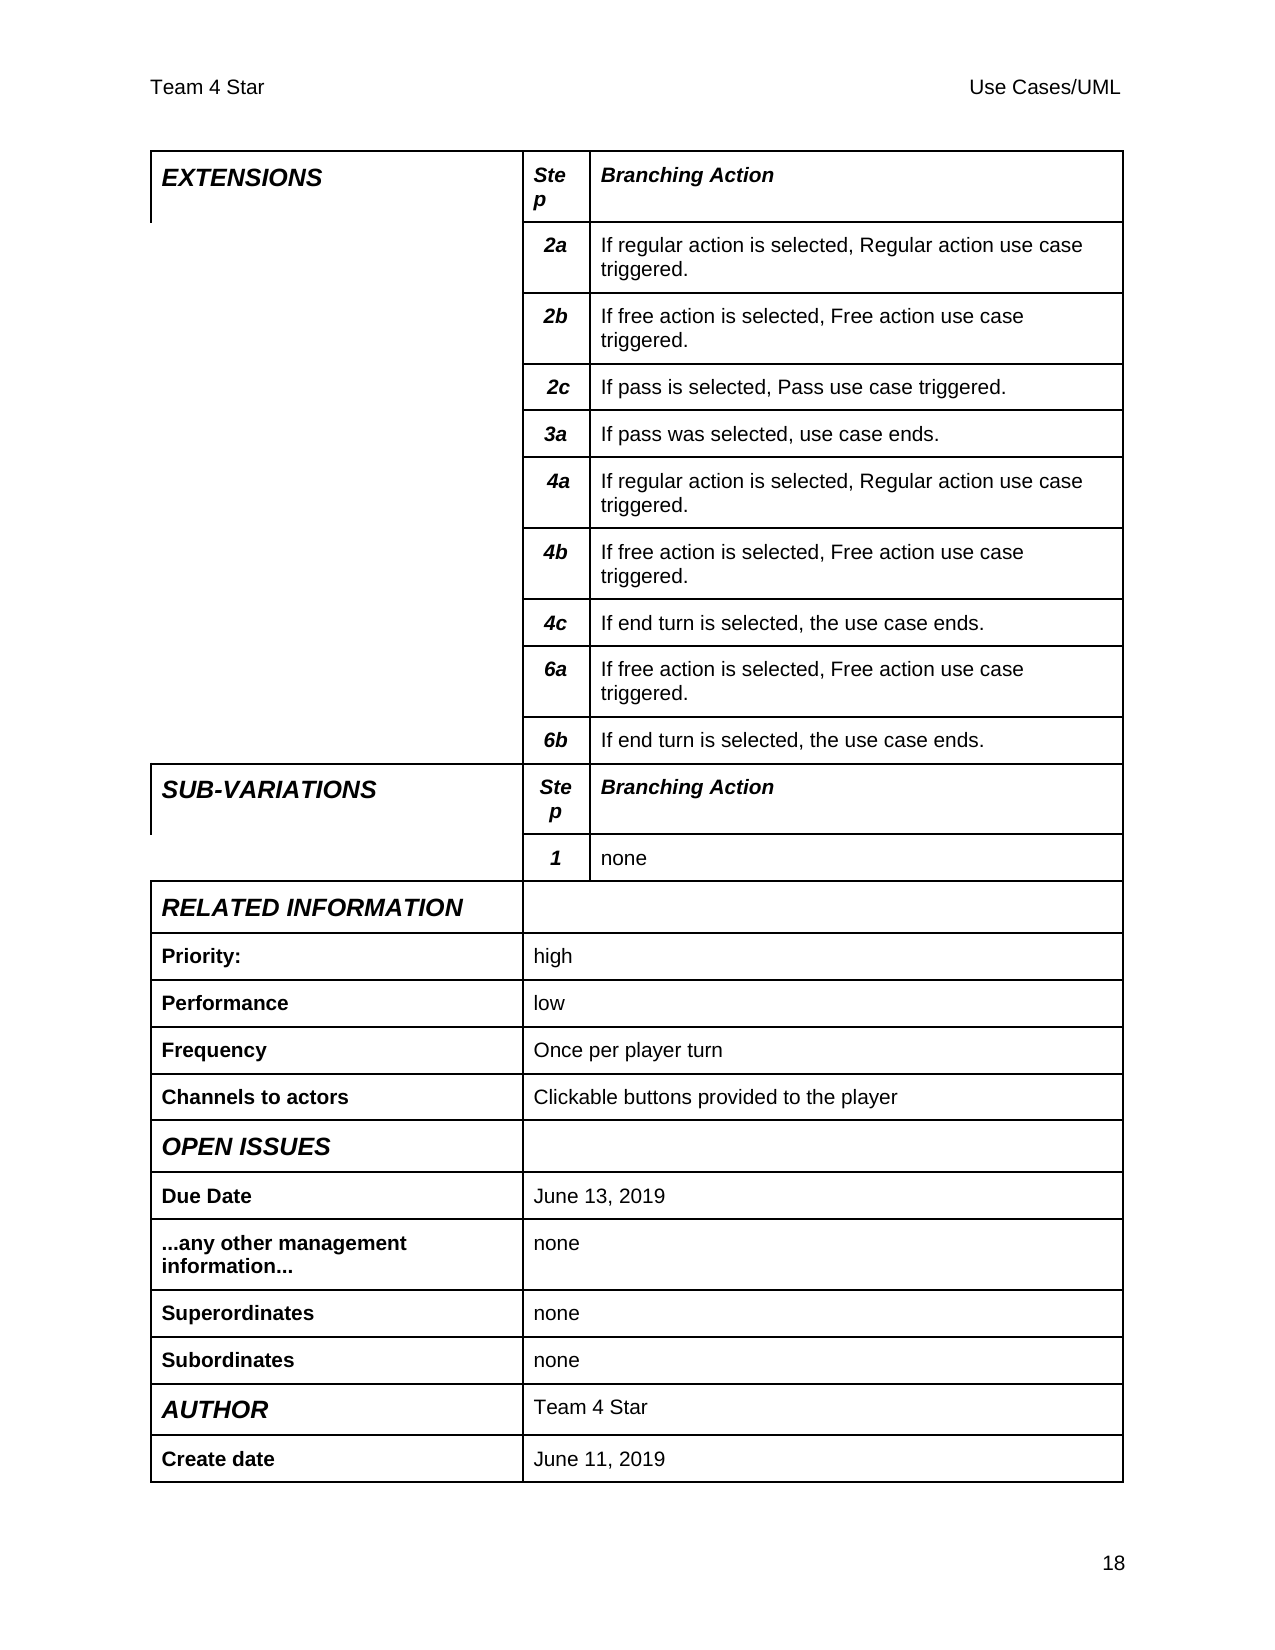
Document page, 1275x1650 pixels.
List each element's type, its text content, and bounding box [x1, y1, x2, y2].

table_cell If regular action is selected, Regular action use case triggered. [591, 223, 1122, 292]
table_cell SUB-VARIATIONS [151, 765, 522, 880]
table_cell ...any other management information... [152, 1220, 522, 1289]
table_cell If regular action is selected, Regular action use case triggered. [591, 458, 1122, 527]
table_cell Branching Action [591, 152, 1122, 221]
table_cell Team 4 Star [524, 1385, 1122, 1434]
table_cell Priority: [152, 934, 522, 979]
table_cell AUTHOR [152, 1385, 522, 1434]
table_cell If free action is selected, Free action use case triggered. [591, 294, 1122, 362]
table_cell 2b [524, 294, 589, 362]
table_cell OPEN ISSUES [152, 1121, 522, 1171]
table_cell 2c [524, 365, 589, 409]
table_cell June 11, 2019 [524, 1436, 1122, 1481]
table_cell [524, 882, 1122, 932]
table_cell Performance [152, 981, 522, 1026]
table_cell 6b [524, 718, 589, 762]
table_cell Step [524, 765, 589, 833]
table_cell 6a [524, 647, 589, 716]
table_cell none [524, 1220, 1122, 1289]
table_cell Due Date [152, 1173, 522, 1218]
table_cell Once per player turn [524, 1028, 1122, 1072]
table_cell EXTENSIONS [151, 152, 522, 762]
table_cell 4c [524, 600, 589, 645]
table_cell Superordinates [152, 1291, 522, 1336]
table_cell Subordinates [152, 1338, 522, 1382]
table_cell June 13, 2019 [524, 1173, 1122, 1218]
table_cell Channels to actors [152, 1075, 522, 1119]
table_cell none [591, 835, 1122, 880]
table_cell 1 [524, 835, 589, 880]
table_cell If end turn is selected, the use case ends. [591, 718, 1122, 762]
table_cell If free action is selected, Free action use case triggered. [591, 647, 1122, 716]
table_cell 3a [524, 411, 589, 456]
table_cell 2a [524, 223, 589, 292]
table_cell none [524, 1338, 1122, 1382]
table_cell If end turn is selected, the use case ends. [591, 600, 1122, 645]
table_cell Branching Action [591, 765, 1122, 833]
table_cell RELATED INFORMATION [152, 882, 522, 932]
table_cell 4a [524, 458, 589, 527]
table_cell Frequency [152, 1028, 522, 1072]
table_cell If free action is selected, Free action use case triggered. [591, 529, 1122, 598]
table_cell Clickable buttons provided to the player [524, 1075, 1122, 1119]
table_cell Create date [152, 1436, 522, 1481]
table_cell 4b [524, 529, 589, 598]
table_cell Step [524, 152, 589, 221]
table_cell If pass was selected, use case ends. [591, 411, 1122, 456]
table_cell high [524, 934, 1122, 979]
table_cell If pass is selected, Pass use case triggered. [591, 365, 1122, 409]
table_cell [524, 1121, 1122, 1171]
table_cell none [524, 1291, 1122, 1336]
table_cell low [524, 981, 1122, 1026]
